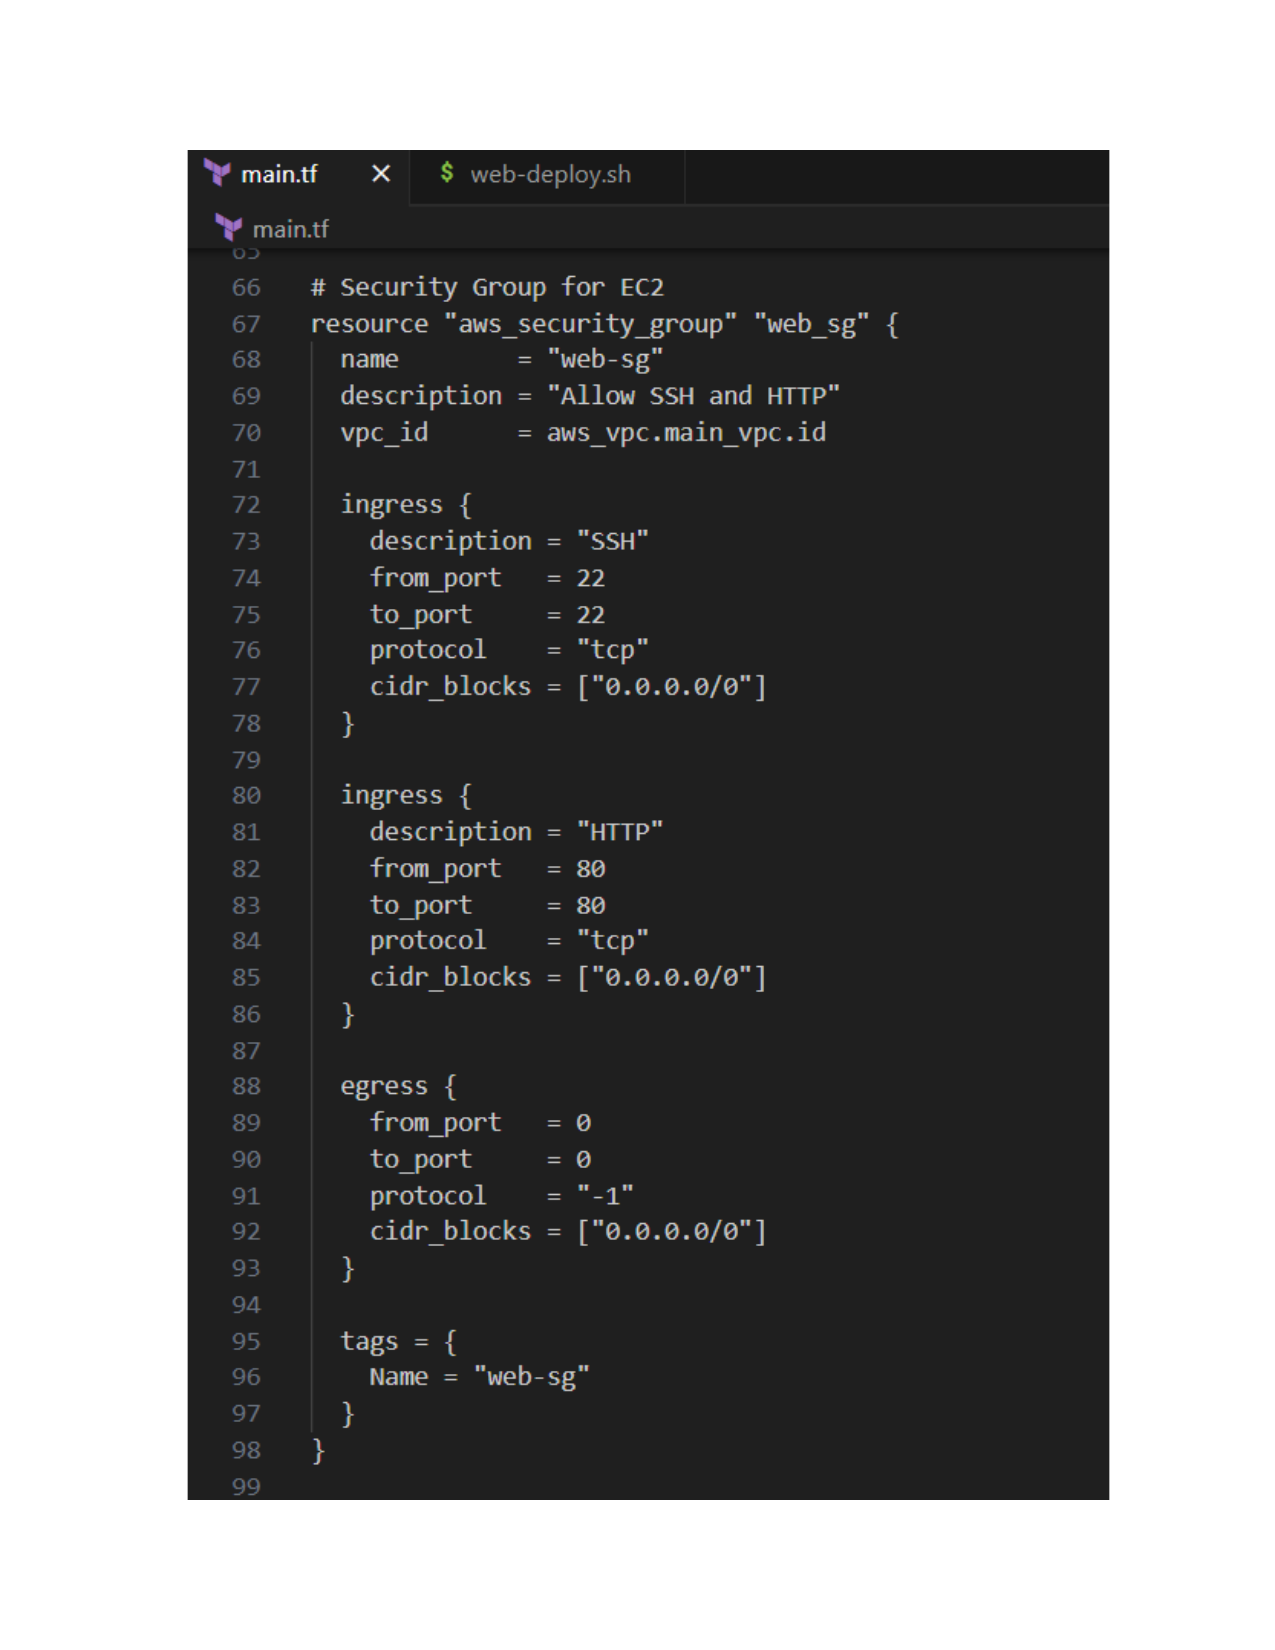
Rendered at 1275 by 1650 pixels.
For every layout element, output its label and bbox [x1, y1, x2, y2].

picture [187, 150, 1110, 1500]
